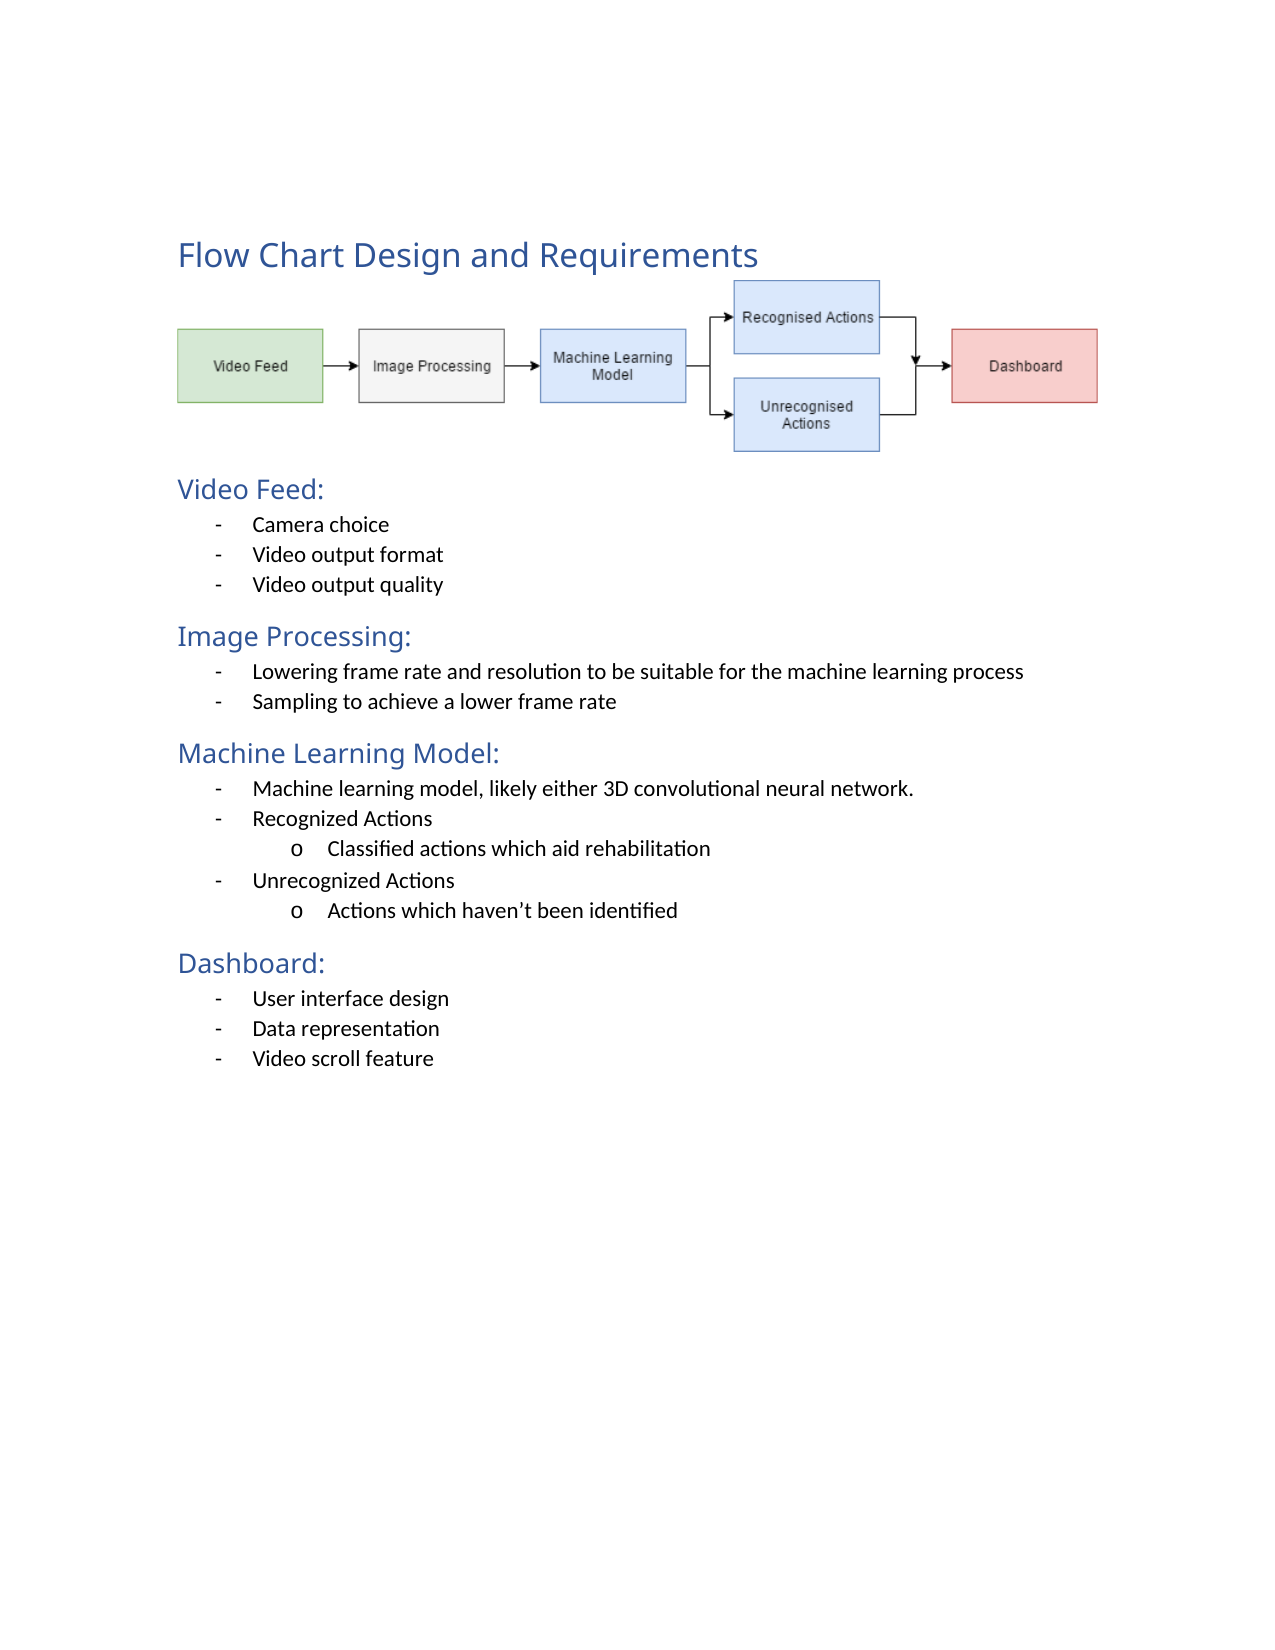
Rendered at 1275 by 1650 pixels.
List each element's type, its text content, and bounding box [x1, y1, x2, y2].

list User interface design [215, 984, 1098, 1012]
list Video output format [215, 540, 1098, 568]
list Classified actions which aid rehabilitation [290, 834, 1098, 863]
list Recognized Actions [215, 804, 1098, 832]
list Video scroll feature [215, 1044, 1098, 1103]
list Data representation [215, 1014, 1098, 1042]
list Camera choice [215, 510, 1098, 538]
picture [177, 280, 1098, 452]
list Actions which haven’t been identified [290, 896, 1098, 925]
list Video output quality [215, 570, 1098, 598]
subtitle Video Feed: [177, 470, 1098, 507]
list Machine learning model, likely either 3D convolutional neural network. [215, 774, 1098, 802]
subtitle Image Processing: [177, 617, 1098, 654]
subtitle Machine Learning Model: [177, 734, 1098, 771]
list Lowering frame rate and resolution to be suitable for the machine learning process [215, 657, 1098, 685]
list Unrecognized Actions [215, 866, 1098, 894]
list Sampling to achieve a lower frame rate [215, 687, 1098, 715]
subtitle Dashboard: [177, 944, 1098, 981]
subtitle Flow Chart Design and Requirements [177, 232, 1098, 277]
